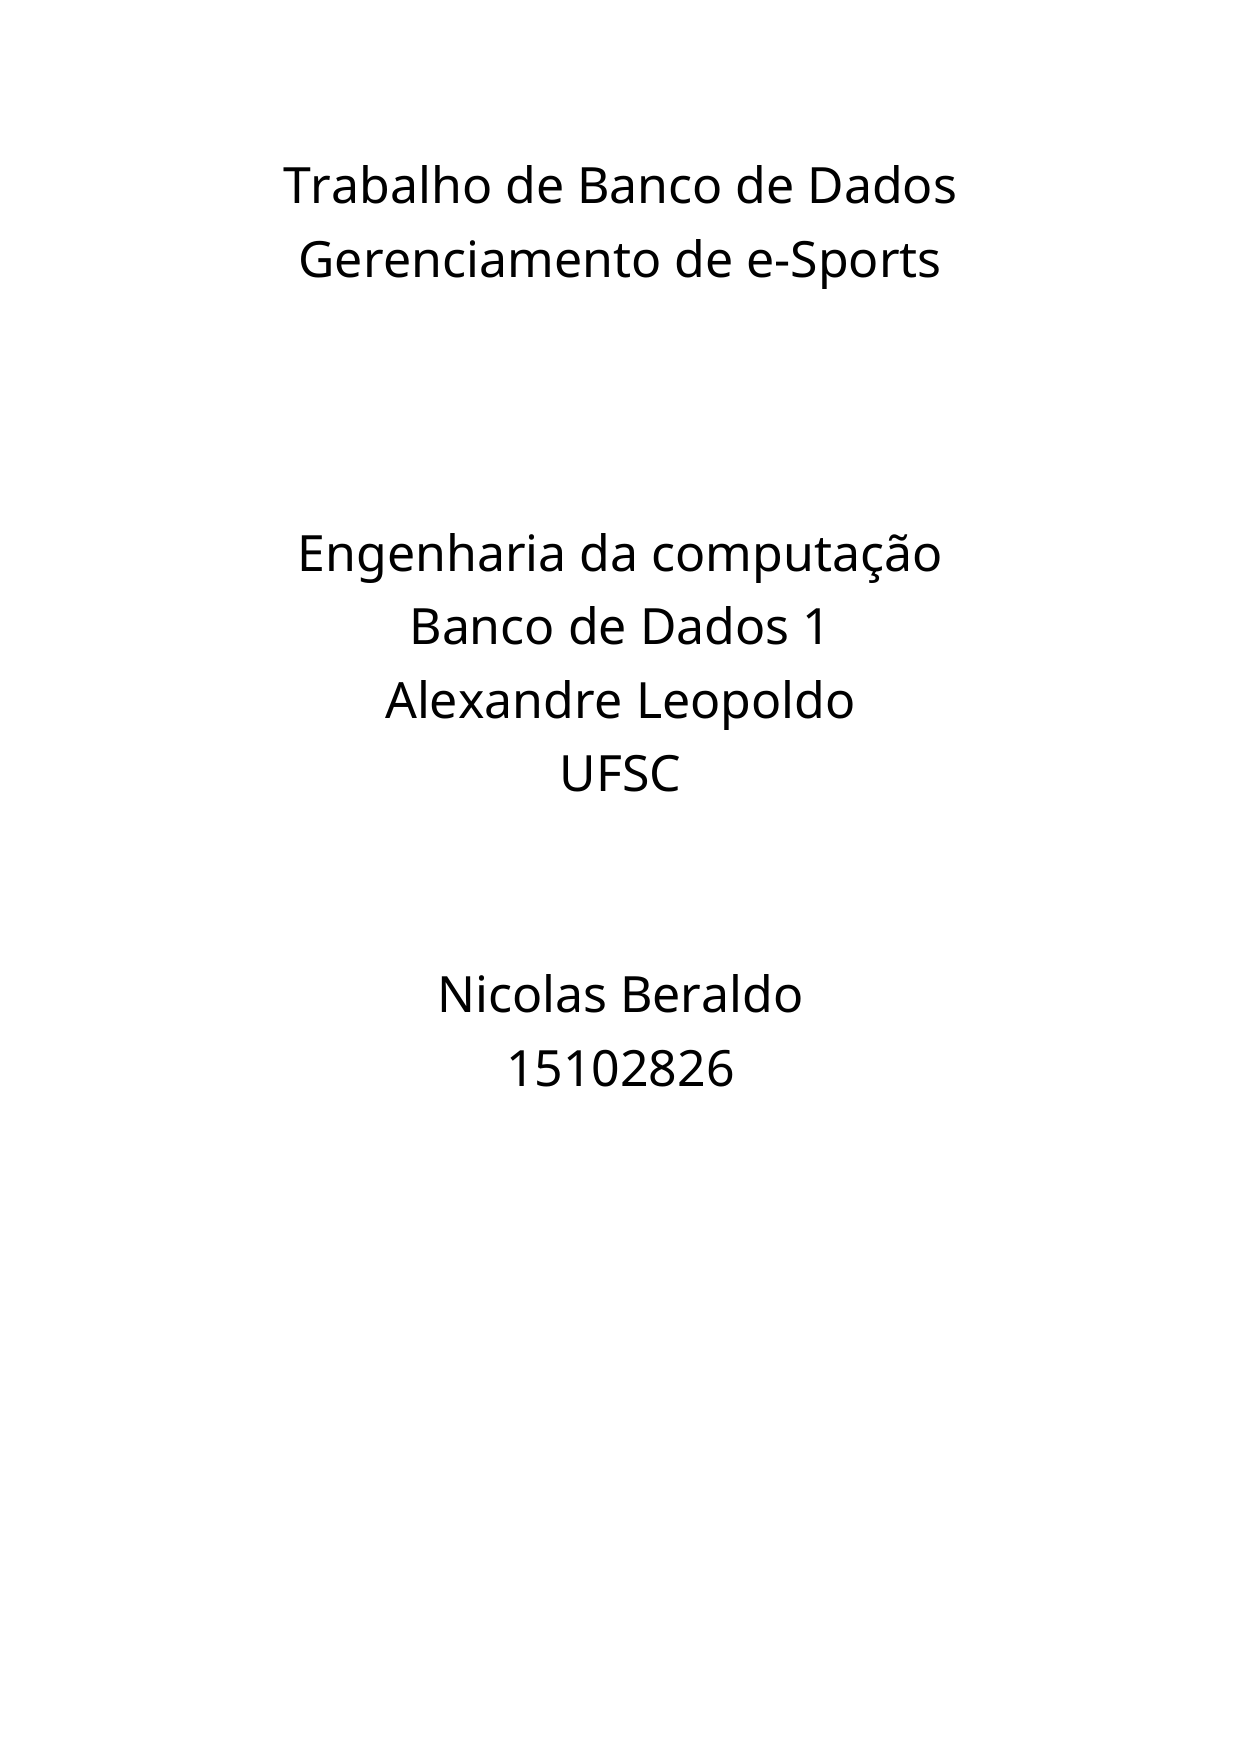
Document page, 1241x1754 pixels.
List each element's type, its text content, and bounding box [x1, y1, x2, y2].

text UFSC [150, 738, 1090, 806]
text Engenharia da computação [150, 518, 1090, 586]
text 15102826 [150, 1032, 1090, 1101]
text Gerenciamento de e-Sports [150, 223, 1090, 292]
text Trabalho de Banco de Dados [150, 150, 1090, 218]
text Banco de Dados 1 [150, 591, 1090, 659]
text Alexandre Leopoldo [150, 665, 1090, 733]
text Nicolas Beraldo [150, 959, 1090, 1027]
